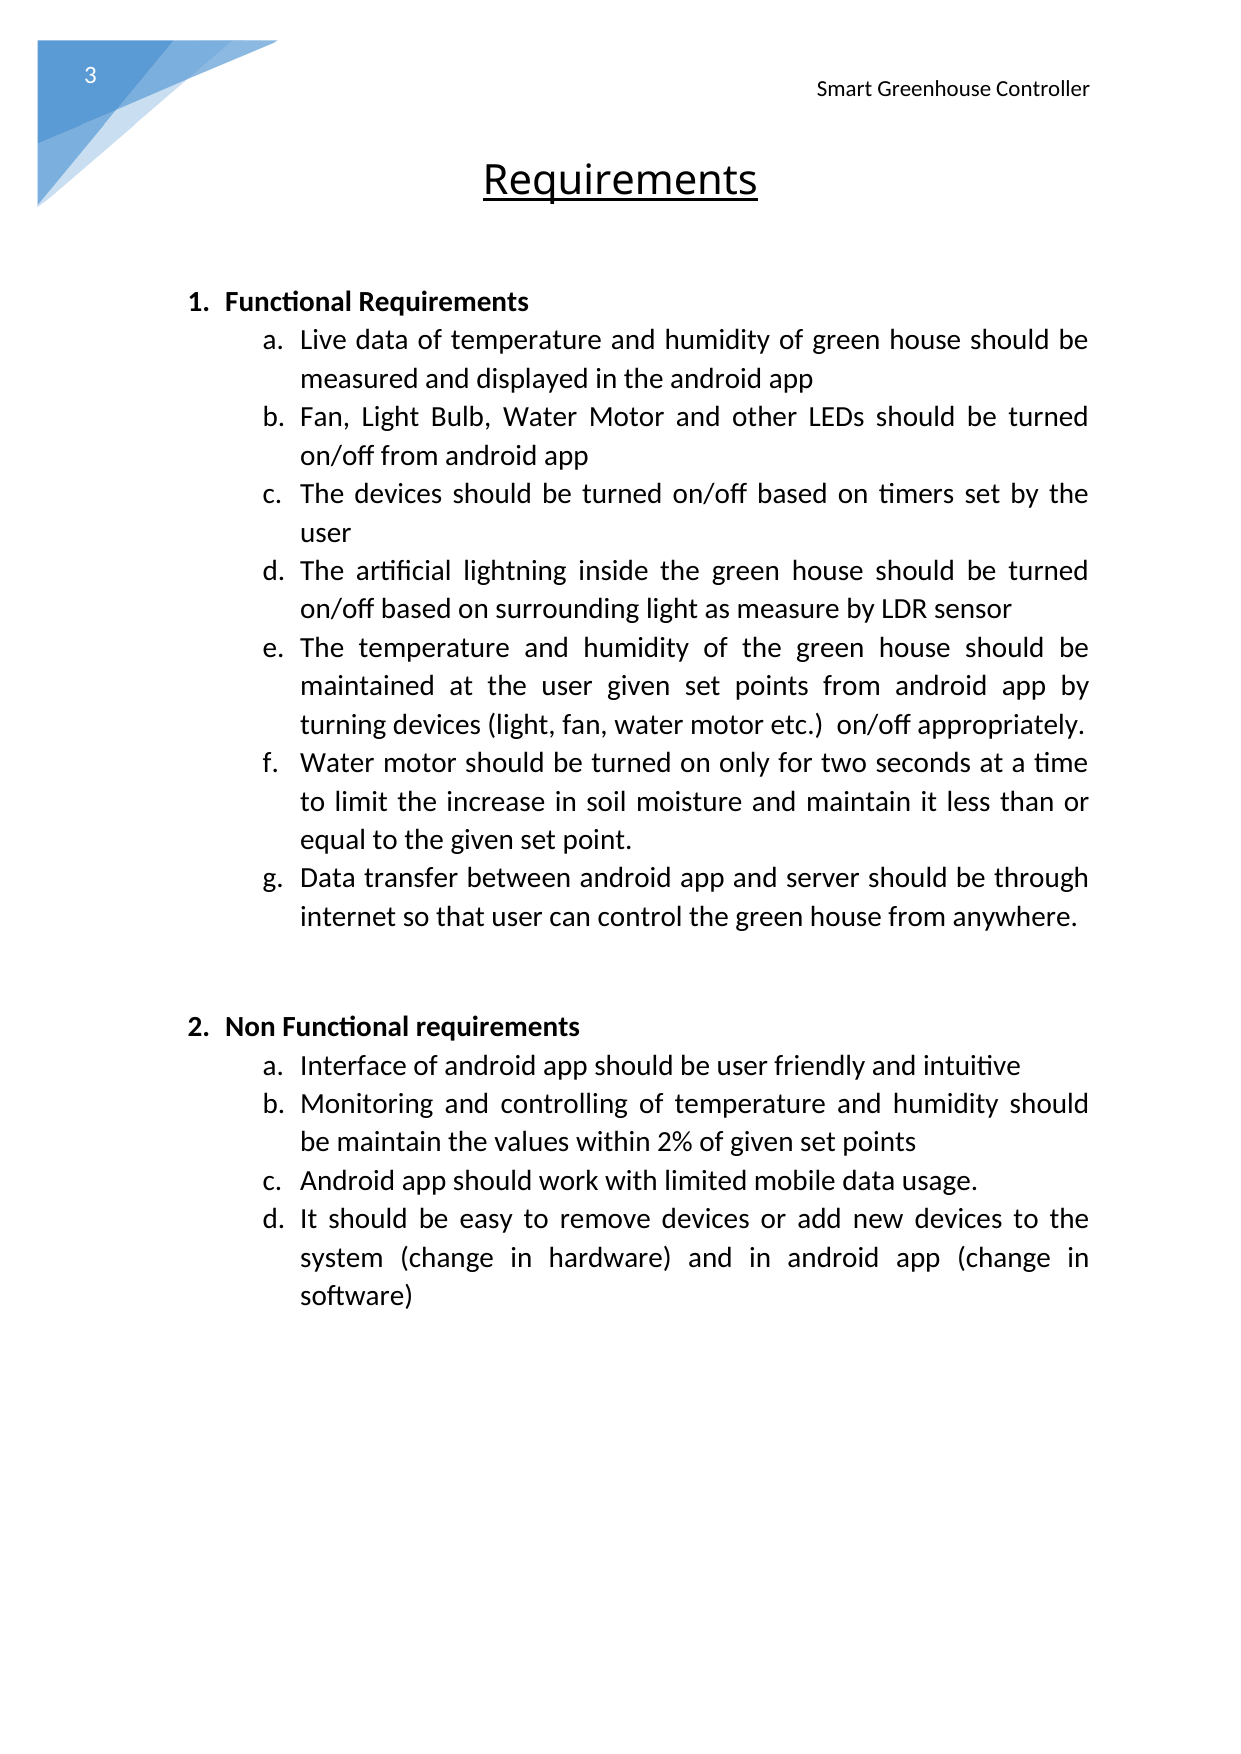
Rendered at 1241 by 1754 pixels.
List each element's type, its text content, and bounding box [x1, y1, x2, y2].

list Fan, Light Bulb, Water Motor and other LEDs should be turned on/off from android app [262, 398, 1090, 472]
list Functional Requirements [187, 283, 1090, 319]
text Requirements [150, 150, 1090, 207]
list Monitoring and controlling of temperature and humidity should be maintain the values within 2% of given set points [262, 1085, 1090, 1159]
list Data transfer between android app and server should be through internet so that user can control the green house from anywhere. [262, 859, 1090, 934]
list It should be easy to remove devices or add new devices to the system (change in hardware) and in android app (change in software) [262, 1200, 1090, 1313]
list The artificial lightning inside the green house should be turned on/off based on surrounding light as measure by LDR sensor [262, 552, 1090, 626]
list Android app should work with limited mobile data usage. [262, 1162, 1090, 1198]
list Water motor should be turned on only for two seconds at a time to limit the increase in soil moisture and maintain it less than or equal to the given set point. [262, 744, 1090, 857]
list The devices should be turned on/off based on timers set by the user [262, 475, 1090, 549]
list Live data of temperature and humidity of green house should be measured and displayed in the android app [262, 321, 1090, 396]
picture [37, 40, 279, 209]
list Interface of android app should be user friendly and intuitive [262, 1047, 1090, 1082]
list Non Functional requirements [187, 1008, 1090, 1044]
list The temperature and humidity of the green house should be maintained at the user given set points from android app by turning devices (light, fan, water motor etc.) on/off appropriately. [262, 629, 1090, 741]
